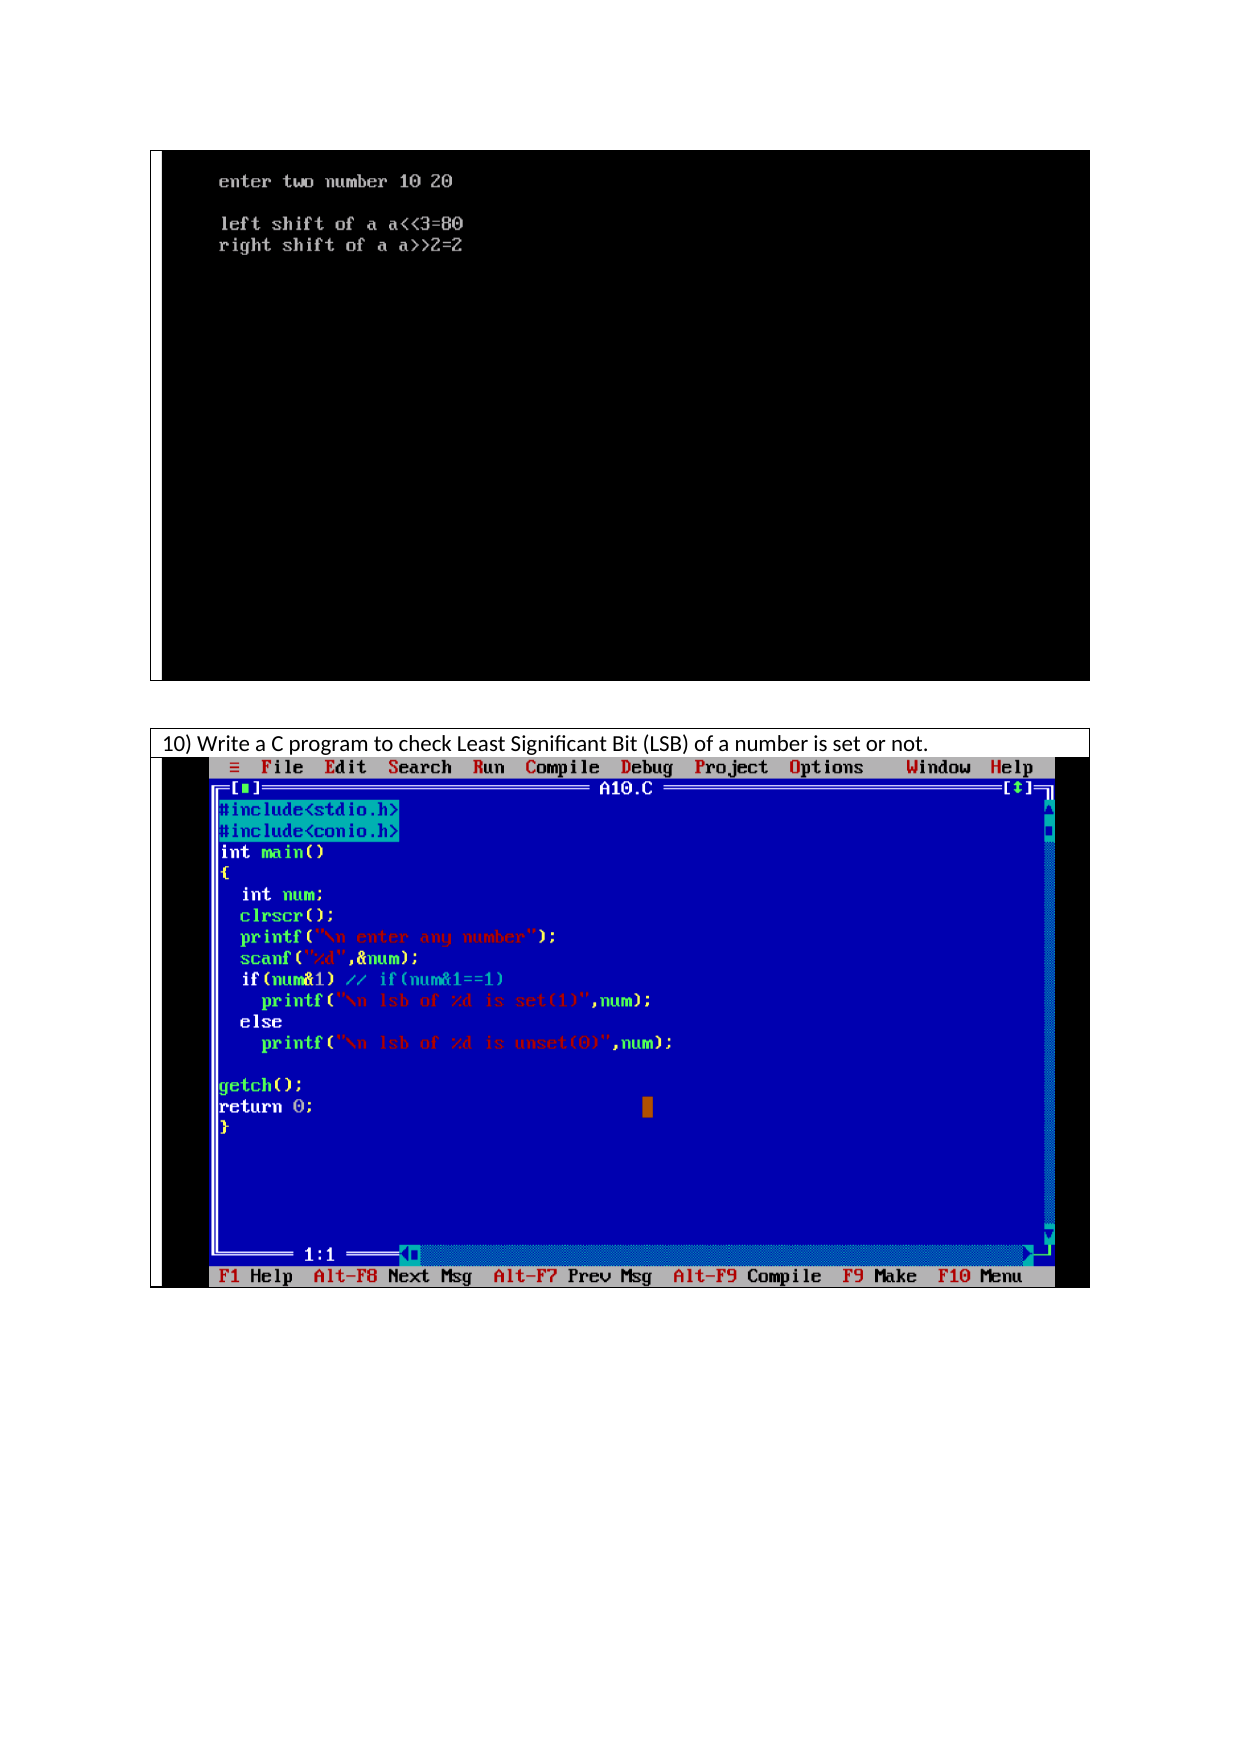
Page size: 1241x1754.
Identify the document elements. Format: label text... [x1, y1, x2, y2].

table_header 10) Write a C program to check Least Significant Bit (LSB) of a number is set or not. [151, 729, 1089, 757]
picture [161, 757, 1090, 1287]
picture [161, 151, 1090, 680]
table_cell [151, 151, 161, 680]
table_cell [151, 758, 161, 1286]
